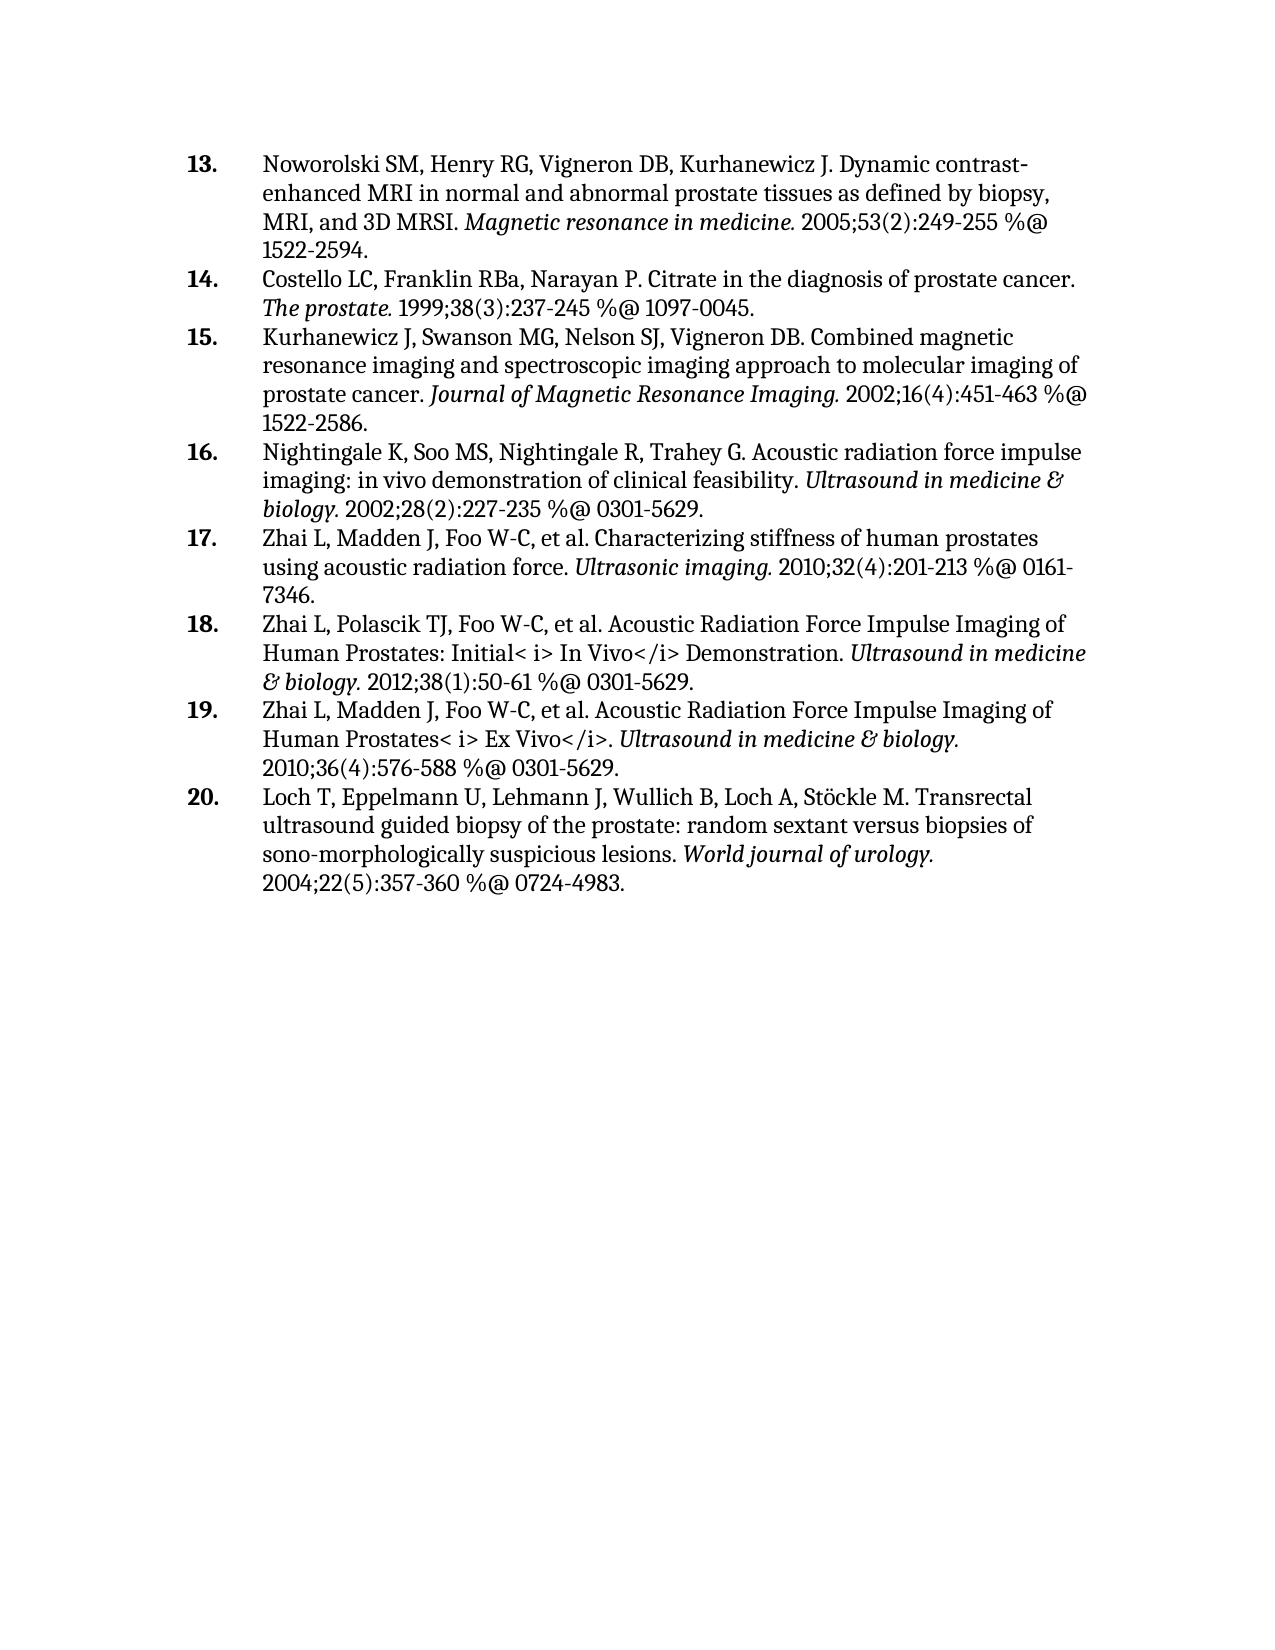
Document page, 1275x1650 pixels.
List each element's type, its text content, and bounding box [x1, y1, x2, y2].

text 18. Zhai L, Polascik TJ, Foo W-C, et al. Acoustic Radiation Force Impulse Imaging of Human Prostates: Initial< i> In Vivo</i> Demonstration. Ultrasound in medicine & biology. 2012;38(1):50-61 %@ 0301-5629. [187, 610, 1087, 696]
text 17. Zhai L, Madden J, Foo W-C, et al. Characterizing stiffness of human prostates using acoustic radiation force. Ultrasonic imaging. 2010;32(4):201-213 %@ 0161-7346. [187, 524, 1087, 610]
text 16. Nightingale K, Soo MS, Nightingale R, Trahey G. Acoustic radiation force impulse imaging: in vivo demonstration of clinical feasibility. Ultrasound in medicine & biology. 2002;28(2):227-235 %@ 0301-5629. [187, 437, 1087, 524]
text 15. Kurhanewicz J, Swanson MG, Nelson SJ, Vigneron DB. Combined magnetic resonance imaging and spectroscopic imaging approach to molecular imaging of prostate cancer. Journal of Magnetic Resonance Imaging. 2002;16(4):451-463 %@ 1522-2586. [187, 322, 1087, 437]
text 20. Loch T, Eppelmann U, Lehmann J, Wullich B, Loch A, Stöckle M. Transrectal ultrasound guided biopsy of the prostate: random sextant versus biopsies of sono-morphologically suspicious lesions. World journal of urology. 2004;22(5):357-360 %@ 0724-4983. [187, 782, 1087, 897]
text 19. Zhai L, Madden J, Foo W-C, et al. Acoustic Radiation Force Impulse Imaging of Human Prostates< i> Ex Vivo</i>. Ultrasound in medicine & biology. 2010;36(4):576-588 %@ 0301-5629. [187, 696, 1087, 782]
text 14. Costello LC, Franklin RBa, Narayan P. Citrate in the diagnosis of prostate cancer. The prostate. 1999;38(3):237-245 %@ 1097-0045. [187, 265, 1087, 322]
text 13. Noworolski SM, Henry RG, Vigneron DB, Kurhanewicz J. Dynamic contrast‐enhanced MRI in normal and abnormal prostate tissues as defined by biopsy, MRI, and 3D MRSI. Magnetic resonance in medicine. 2005;53(2):249-255 %@ 1522-2594. [187, 150, 1087, 265]
